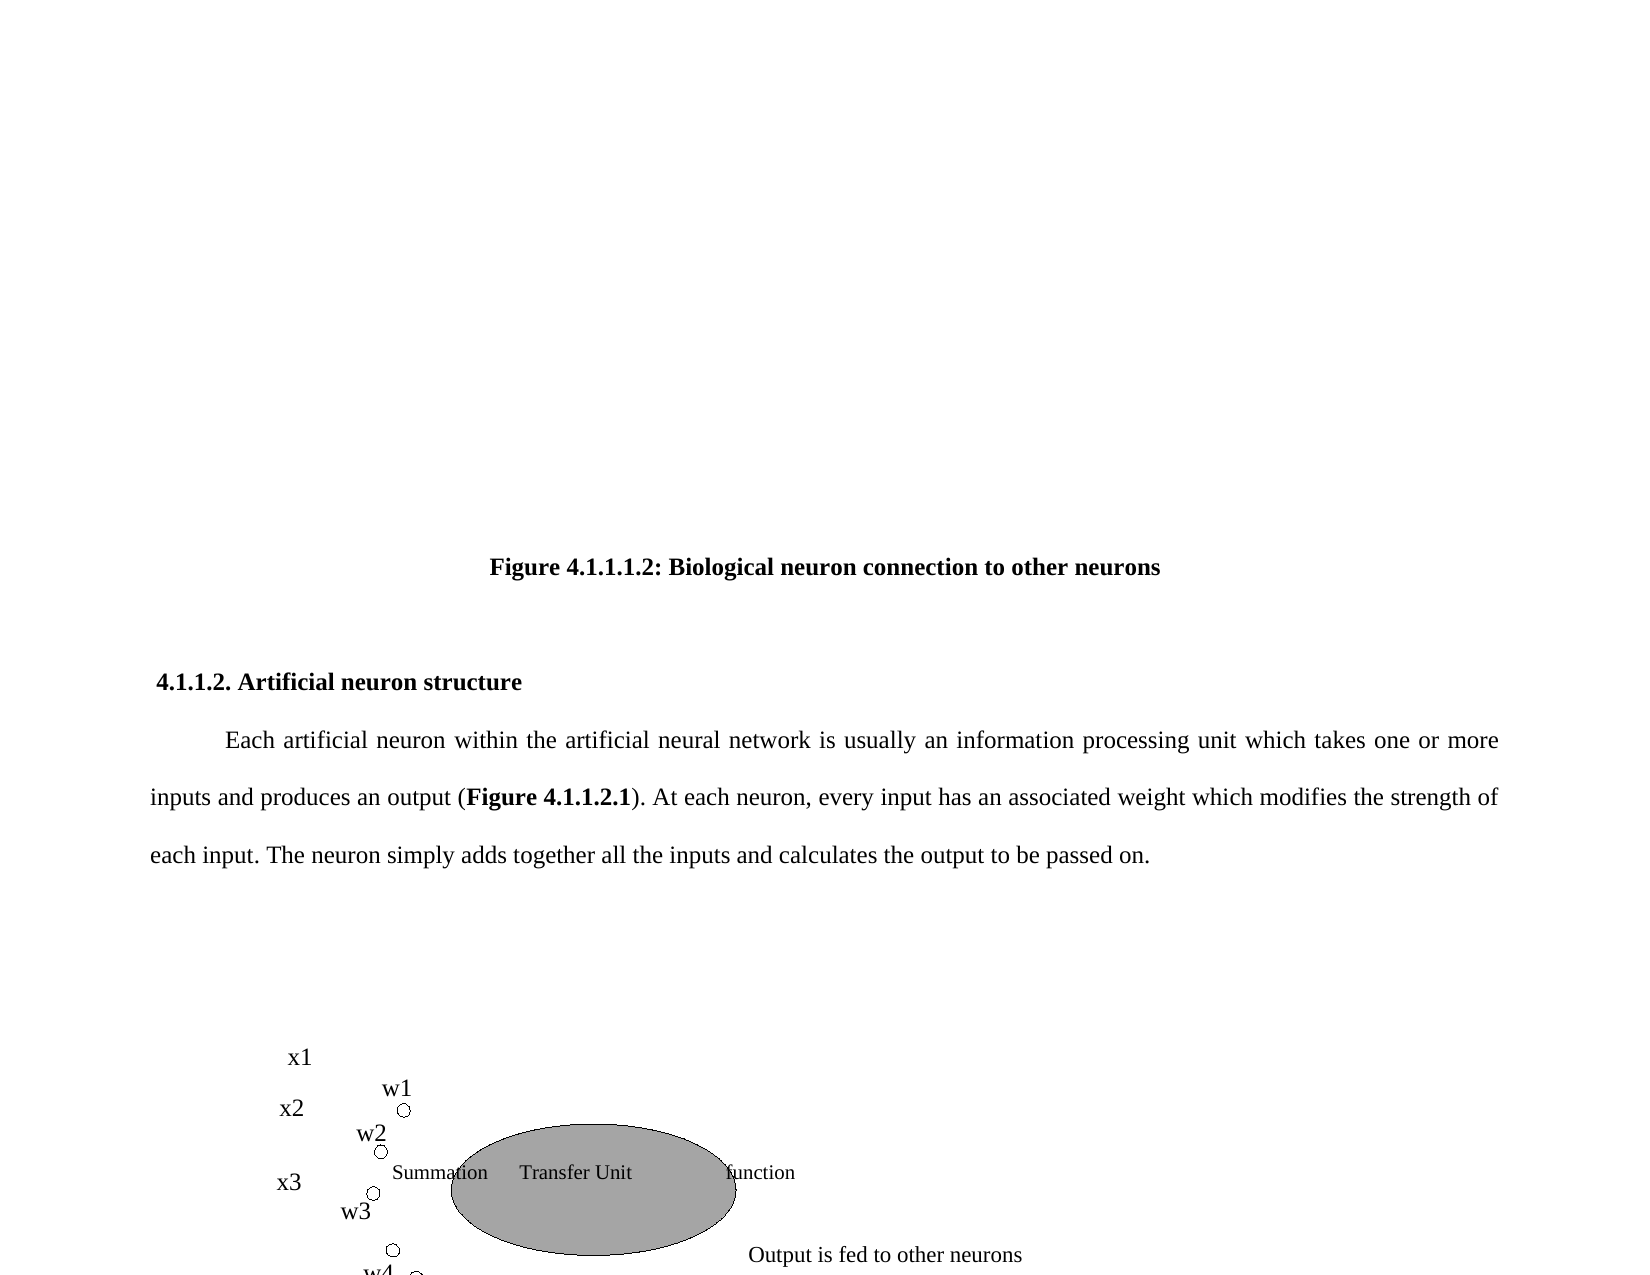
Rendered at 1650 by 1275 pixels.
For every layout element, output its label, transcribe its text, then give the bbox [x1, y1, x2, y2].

text Figure 4.1.1.1.2: Biological neuron connection to other neurons [150, 552, 1500, 581]
text Each artificial neuron within the artificial neural network is usually an information processing unit which takes one or more inputs and produces an output (Figure 4.1.1.2.1). At each neuron, every input has an associated weight which modifies the strength of each input. The neuron simply adds together all the inputs and calculates the output to be passed on. [150, 725, 1500, 869]
text 4.1.1.2. Artificial neuron structure [150, 667, 1500, 696]
